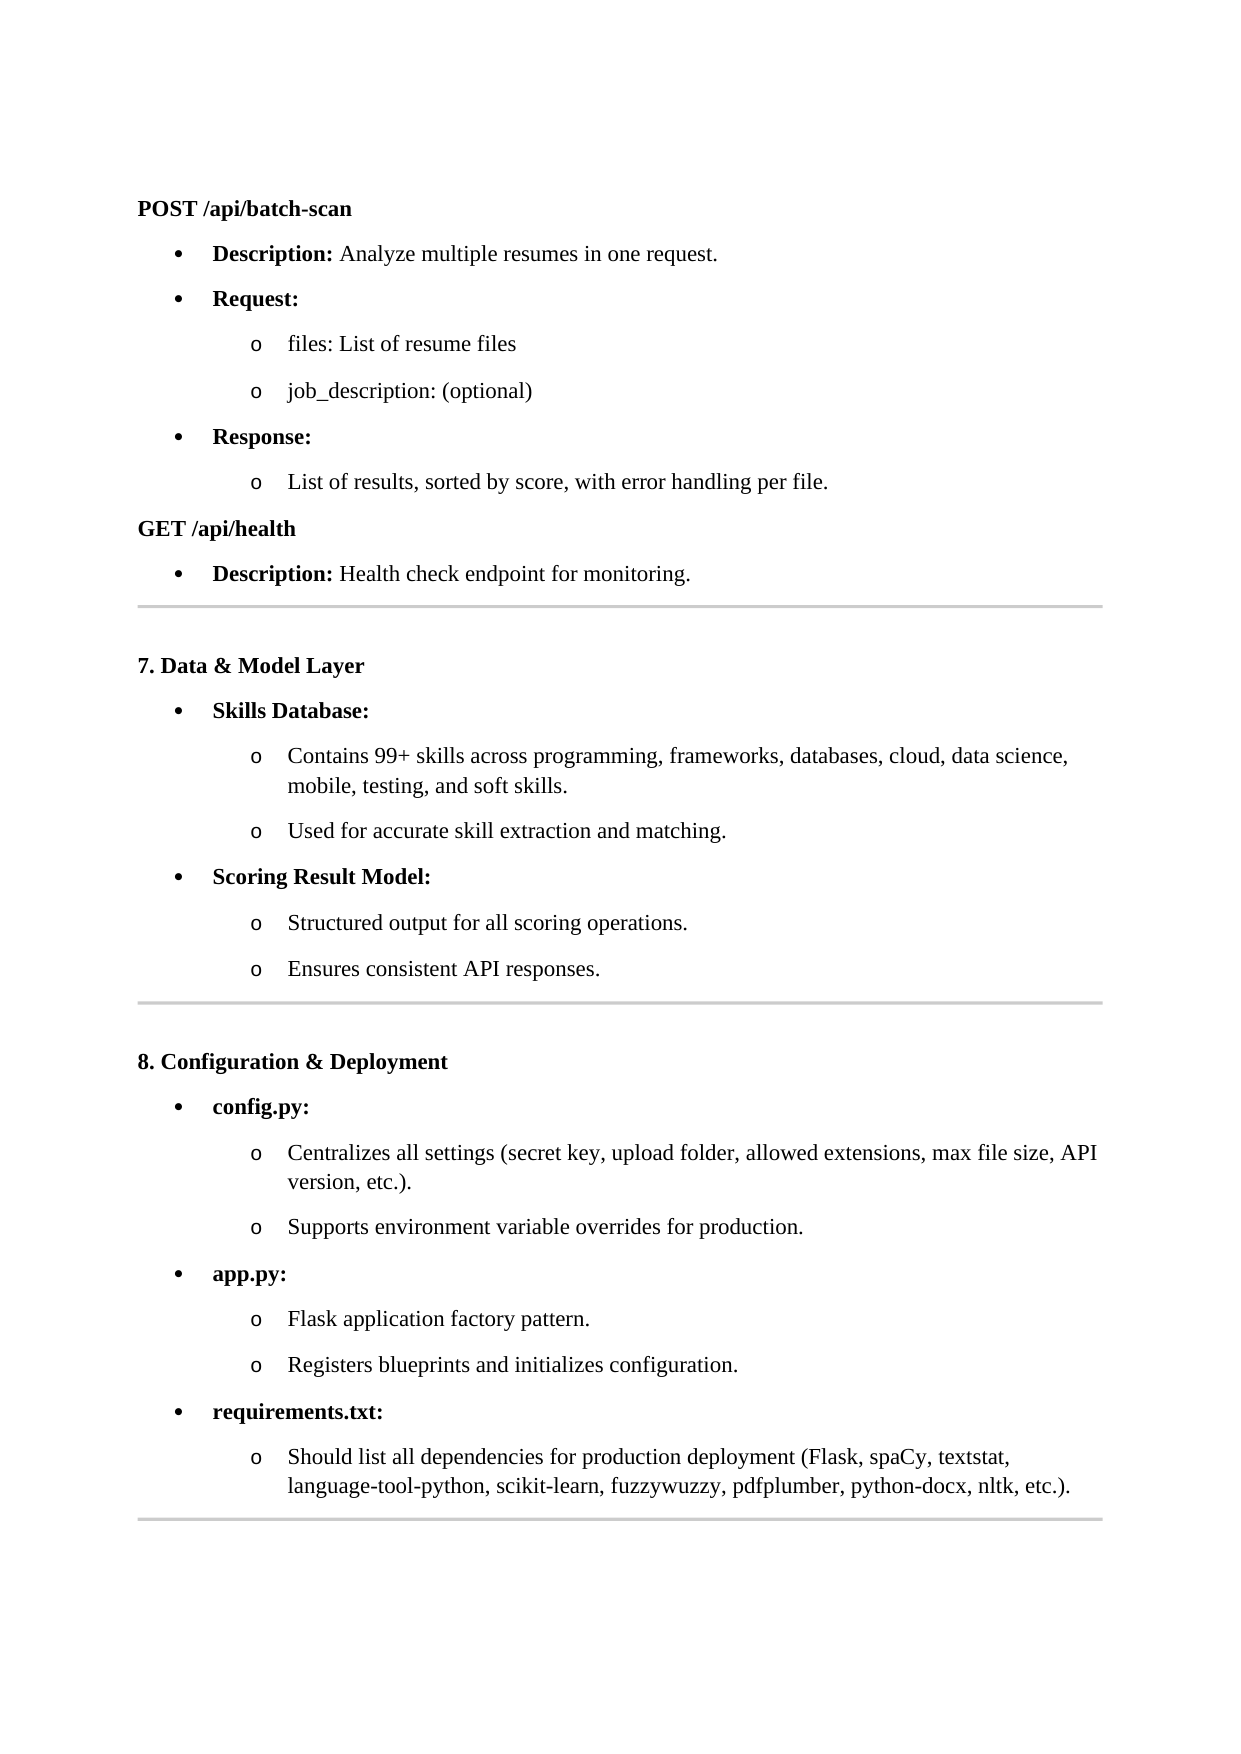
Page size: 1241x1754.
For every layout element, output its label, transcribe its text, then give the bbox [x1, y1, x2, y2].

list Should list all dependencies for production deployment (Flask, spaCy, textstat, language-tool-python, scikit-learn, fuzzywuzzy, pdfplumber, python-docx, nltk, etc.). [250, 1443, 1103, 1499]
list Description: Health check endpoint for monitoring. [175, 560, 1103, 586]
list app.py: [175, 1260, 1103, 1286]
list config.py: [175, 1093, 1103, 1120]
list Flask application factory pattern. [250, 1305, 1103, 1332]
list Response: [175, 423, 1103, 450]
list files: List of resume files [250, 330, 1103, 358]
list Skills Database: [175, 697, 1103, 723]
list Request: [175, 285, 1103, 312]
text POST /api/batch-scan [137, 195, 1103, 221]
list job_description: (optional) [250, 377, 1103, 404]
list Used for accurate skill extraction and matching. [250, 817, 1103, 844]
text GET /api/health [137, 515, 1103, 541]
list Structured output for all scoring operations. [250, 908, 1103, 936]
list List of results, sorted by score, with error handling per file. [250, 468, 1103, 496]
list Centralizes all settings (secret key, upload folder, allowed extensions, max file size, API version, etc.). [250, 1138, 1103, 1194]
text 7. Data & Model Layer [137, 652, 1103, 678]
list Supports environment variable overrides for production. [250, 1213, 1103, 1241]
list Scoring Result Model: [175, 863, 1103, 890]
text 8. Configuration & Deployment [137, 1048, 1103, 1075]
list Description: Analyze multiple resumes in one request. [175, 240, 1103, 267]
list Ensures consistent API responses. [250, 955, 1103, 983]
list requirements.txt: [175, 1398, 1103, 1424]
list Registers blueprints and initializes configuration. [250, 1351, 1103, 1379]
list Contains 99+ skills across programming, frameworks, databases, cloud, data science, mobile, testing, and soft skills. [250, 742, 1103, 798]
